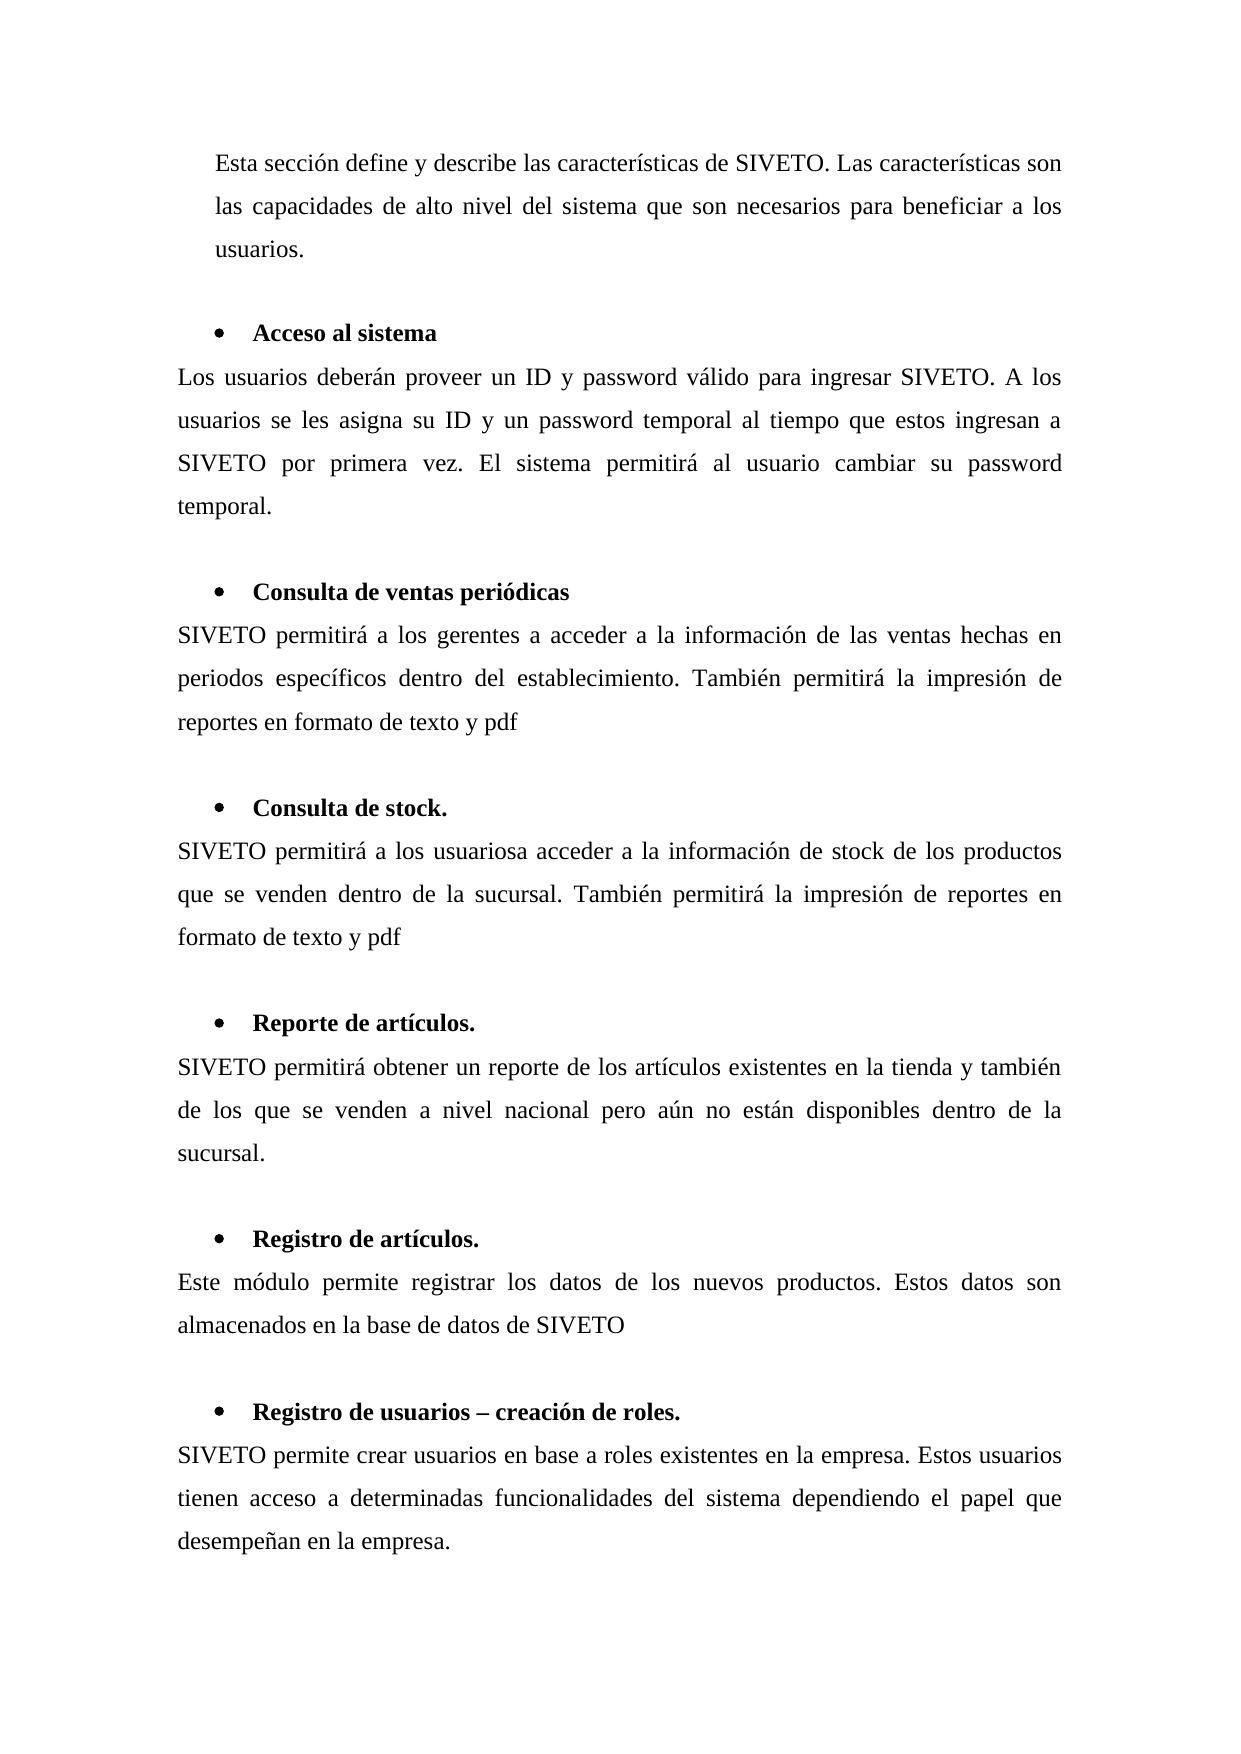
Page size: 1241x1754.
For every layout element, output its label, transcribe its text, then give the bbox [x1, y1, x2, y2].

text Este módulo permite registrar los datos de los nuevos productos. Estos datos son almacenados en la base de datos de SIVETO [177, 1267, 1063, 1339]
list Registro de artículos. [215, 1224, 1063, 1253]
list Acceso al sistema [215, 318, 1063, 347]
text SIVETO permitirá a los usuariosa acceder a la información de stock de los productos que se venden dentro de la sucursal. También permitirá la impresión de reportes en formato de texto y pdf [177, 836, 1063, 951]
text SIVETO permite crear usuarios en base a roles existentes en la empresa. Estos usuarios tienen acceso a determinadas funcionalidades del sistema dependiendo el papel que desempeñan en la empresa. [177, 1440, 1063, 1555]
list Registro de usuarios – creación de roles. [215, 1397, 1063, 1425]
list Reporte de artículos. [215, 1008, 1063, 1037]
text SIVETO permitirá a los gerentes a acceder a la información de las ventas hechas en periodos específicos dentro del establecimiento. También permitirá la impresión de reportes en formato de texto y pdf [177, 620, 1063, 735]
list Consulta de stock. [215, 793, 1063, 822]
text Los usuarios deberán proveer un ID y password válido para ingresar SIVETO. A los usuarios se les asigna su ID y un password temporal al tiempo que estos ingresan a SIVETO por primera vez. El sistema permitirá al usuario cambiar su password temporal. [177, 362, 1063, 520]
text SIVETO permitirá obtener un reporte de los artículos existentes en la tienda y también de los que se venden a nivel nacional pero aún no están disponibles dentro de la sucursal. [177, 1052, 1063, 1167]
list Consulta de ventas periódicas [215, 577, 1063, 606]
